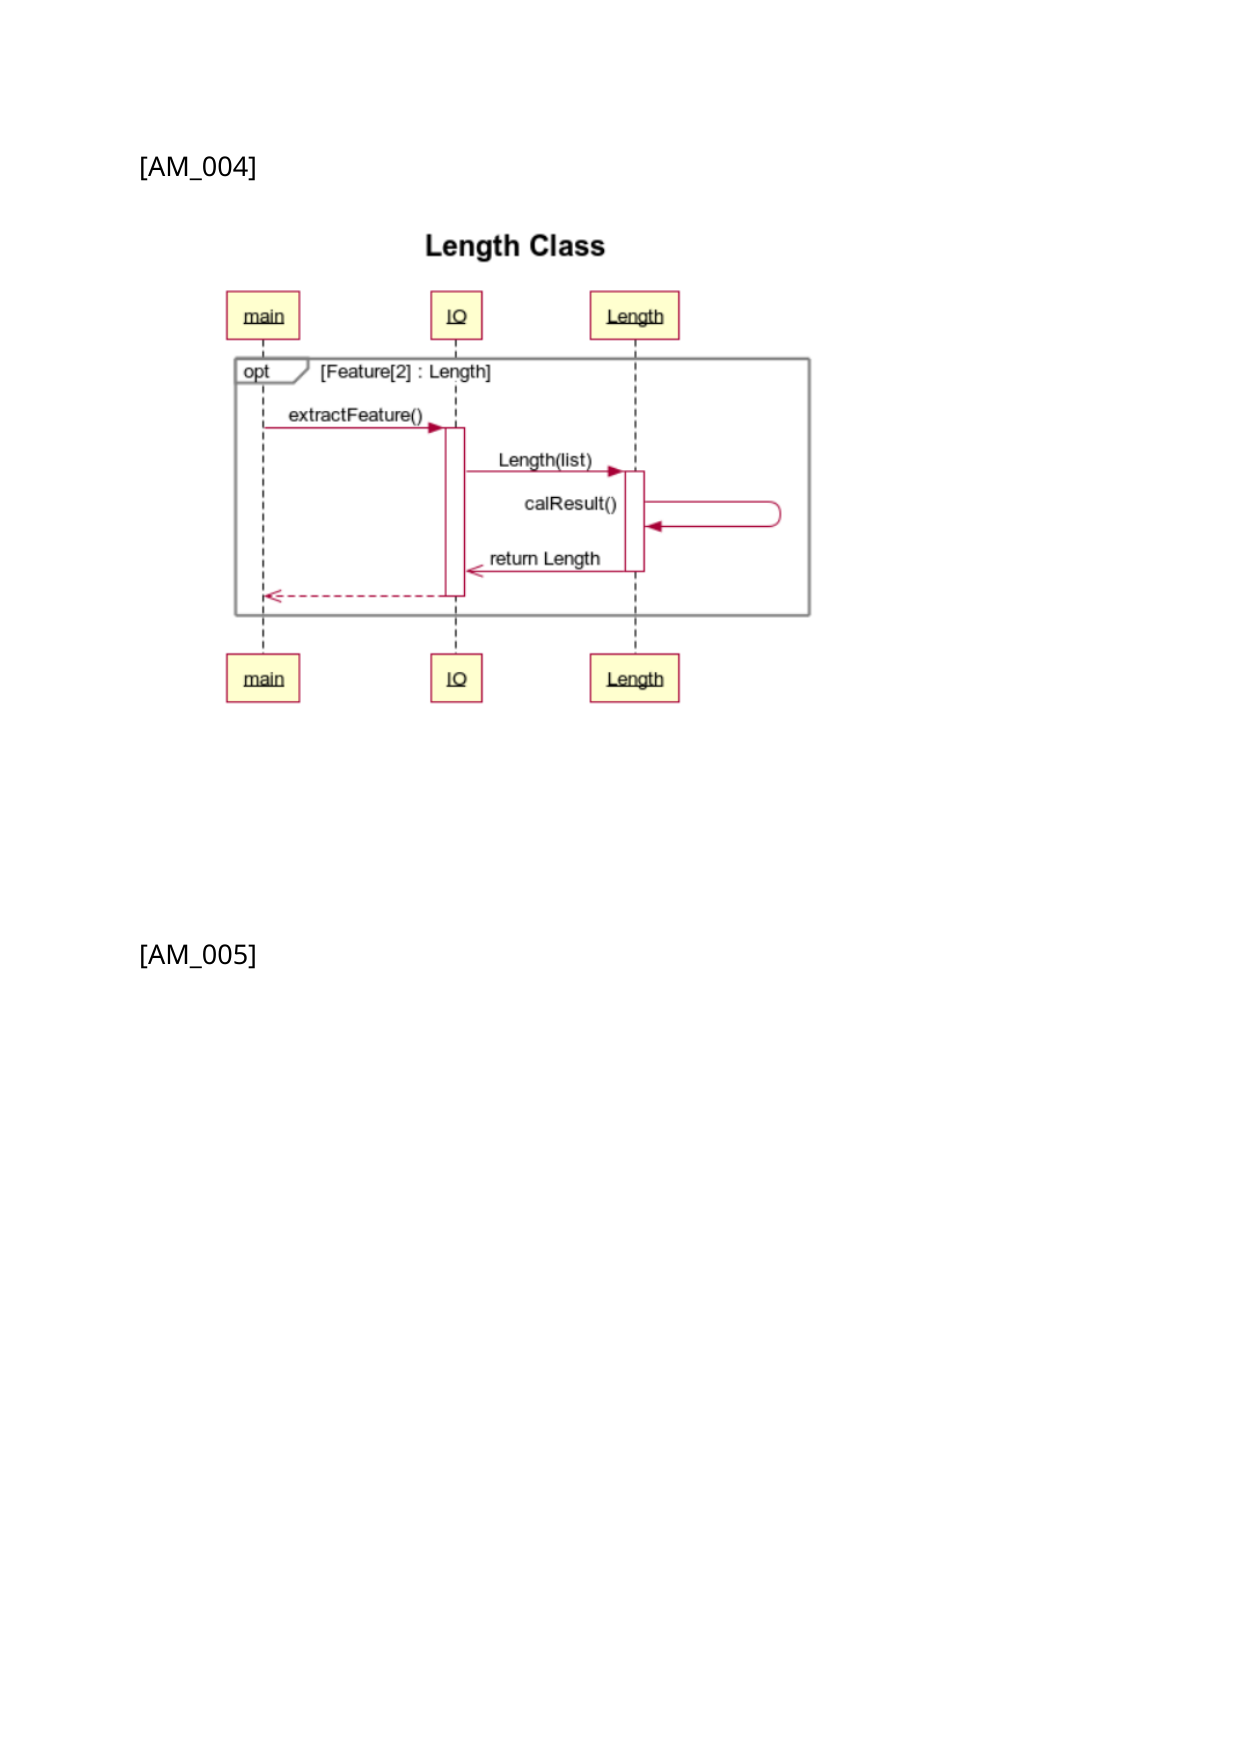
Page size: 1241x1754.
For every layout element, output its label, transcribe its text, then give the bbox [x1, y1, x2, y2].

text [AM_005] [118, 935, 1122, 972]
text [AM_004] [118, 148, 1122, 184]
picture [216, 207, 822, 715]
